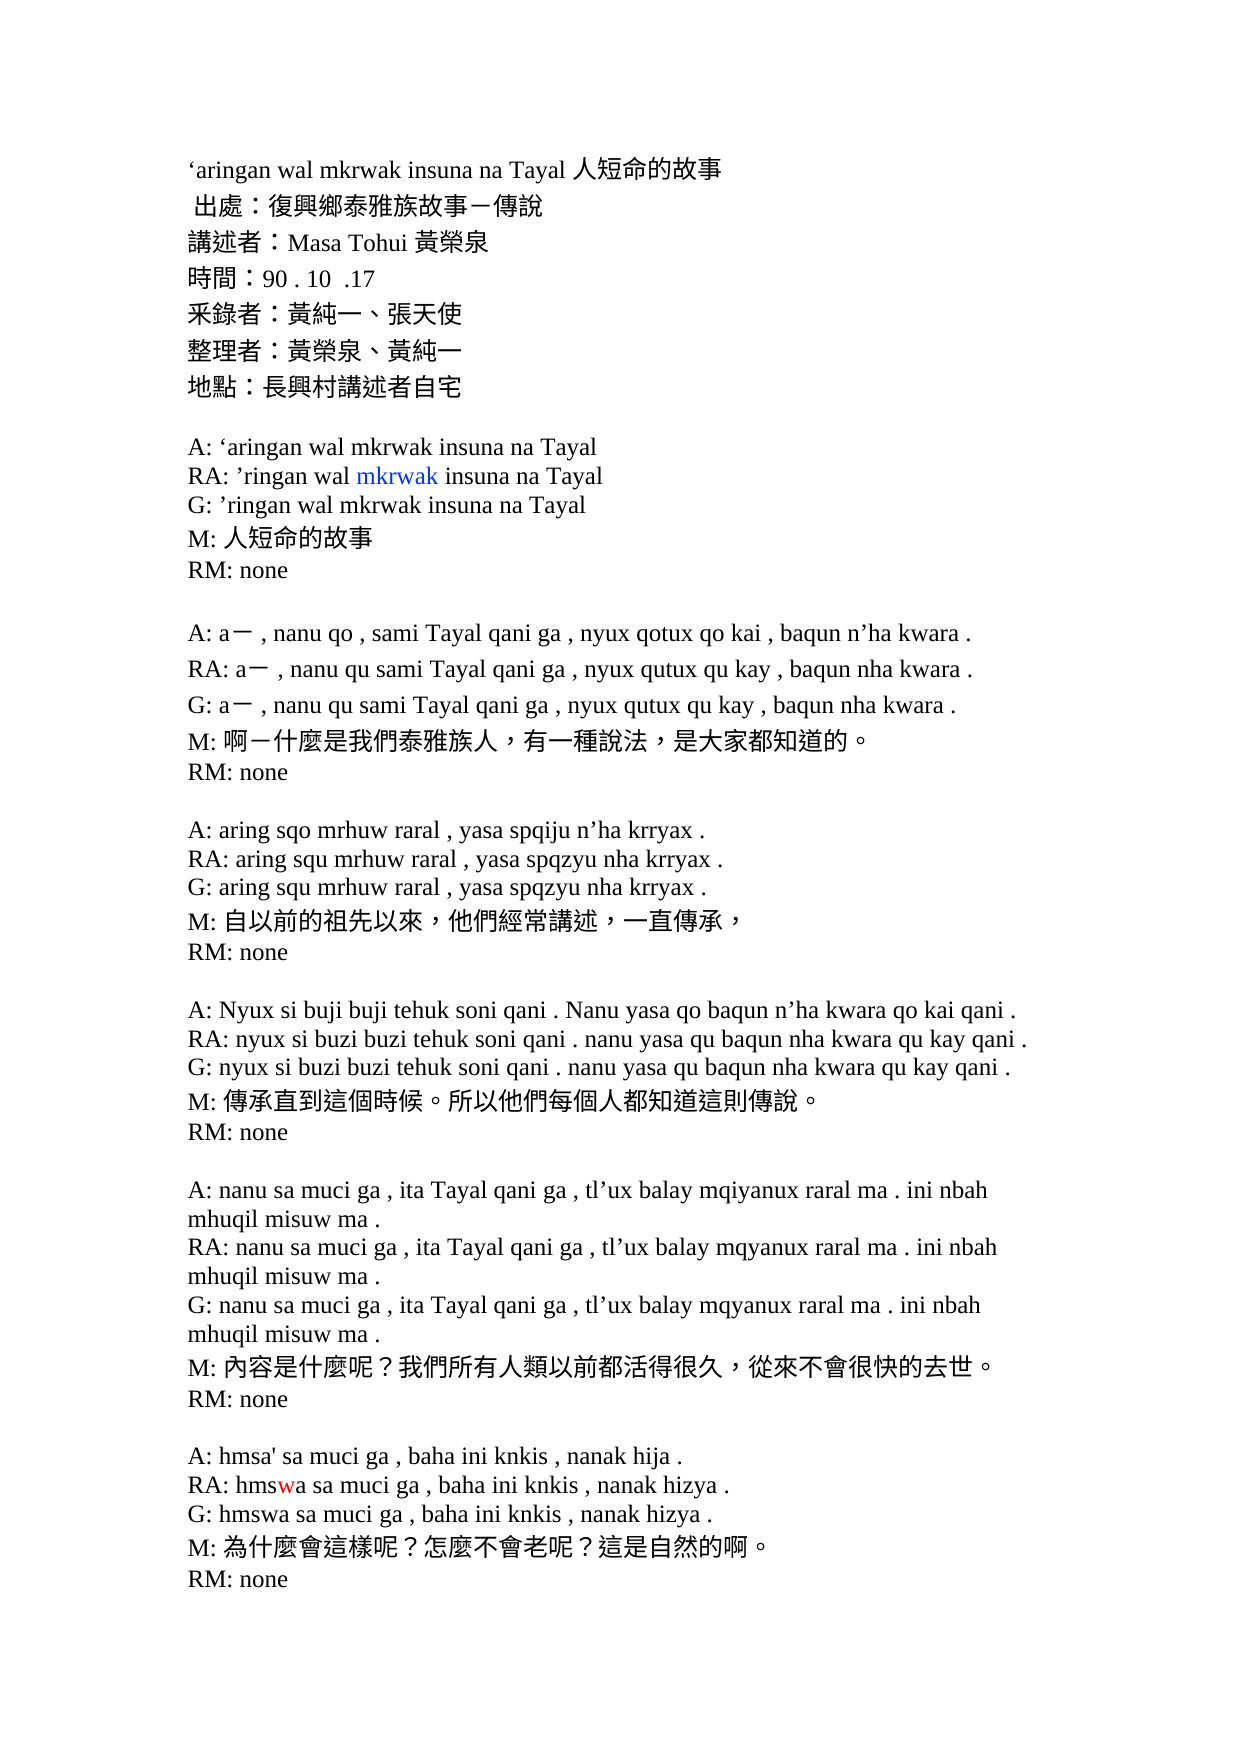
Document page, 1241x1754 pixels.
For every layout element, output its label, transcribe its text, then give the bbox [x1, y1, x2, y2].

text RA: aring squ mrhuw raral , yasa spqzyu nha krryax . [187, 844, 1053, 872]
text RM: none [187, 1564, 1053, 1592]
text G: a－ , nanu qu sami Tayal qani ga , nyux qutux qu kay , baqun nha kwara . [187, 685, 1053, 721]
text A: hmsa' sa muci ga , baha ini knkis , nanak hija . [187, 1441, 1053, 1470]
text M: 為什麼會這樣呢？怎麼不會老呢？這是自然的啊。 [187, 1527, 1053, 1564]
text RM: none [187, 937, 1053, 966]
text A: a－ , nanu qo , sami Tayal qani ga , nyux qotux qo kai , baqun n’ha kwara . [187, 612, 1053, 649]
text G: ’ringan wal mkrwak insuna na Tayal [187, 490, 1053, 519]
text A: aring sqo mrhuw raral , yasa spqiju n’ha krryax . [187, 815, 1053, 844]
text M: 人短命的故事 [187, 519, 1053, 555]
text 時間：90 . 10 .17 [187, 259, 1053, 295]
text RA: ’ringan wal mkrwak insuna na Tayal [187, 461, 1053, 490]
text RM: none [187, 757, 1053, 786]
text M: 啊－什麼是我們泰雅族人，有一種說法，是大家都知道的。 [187, 721, 1053, 757]
text 釆錄者：黃純一、張天使 [187, 295, 1053, 331]
text RA: nyux si buzi buzi tehuk soni qani . nanu yasa qu baqun nha kwara qu kay qani . [187, 1024, 1053, 1052]
text G: hmswa sa muci ga , baha ini knkis , nanak hizya . [187, 1499, 1053, 1527]
text RA: nanu sa muci ga , ita Tayal qani ga , tl’ux balay mqyanux raral ma . ini nbah mhuqil misuw ma . [187, 1232, 1053, 1290]
text M: 自以前的祖先以來，他們經常講述，一直傳承， [187, 901, 1053, 937]
text 講述者：Masa Tohui 黃榮泉 [187, 222, 1053, 259]
text RM: none [187, 1384, 1053, 1412]
text 整理者：黃榮泉、黃純一 [187, 331, 1053, 367]
text 出處：復興鄉泰雅族故事－傳說 [187, 186, 1053, 222]
text RA: hmswa sa muci ga , baha ini knkis , nanak hizya . [187, 1470, 1053, 1499]
text RA: a－ , nanu qu sami Tayal qani ga , nyux qutux qu kay , baqun nha kwara . [187, 649, 1053, 685]
text A: Nyux si buji buji tehuk soni qani . Nanu yasa qo baqun n’ha kwara qo kai qani . [187, 995, 1053, 1024]
text RM: none [187, 1117, 1053, 1146]
text RM: none [187, 555, 1053, 584]
text A: ‘aringan wal mkrwak insuna na Tayal [187, 432, 1053, 461]
text ‘aringan wal mkrwak insuna na Tayal 人短命的故事 [187, 150, 1053, 186]
text A: nanu sa muci ga , ita Tayal qani ga , tl’ux balay mqiyanux raral ma . ini nbah mhuqil misuw ma . [187, 1175, 1053, 1232]
text G: nyux si buzi buzi tehuk soni qani . nanu yasa qu baqun nha kwara qu kay qani . [187, 1052, 1053, 1081]
text M: 內容是什麼呢？我們所有人類以前都活得很久，從來不會很快的去世。 [187, 1347, 1053, 1384]
text 地點：長興村講述者自宅 [187, 367, 1053, 404]
text G: aring squ mrhuw raral , yasa spqzyu nha krryax . [187, 872, 1053, 901]
text G: nanu sa muci ga , ita Tayal qani ga , tl’ux balay mqyanux raral ma . ini nbah mhuqil misuw ma . [187, 1290, 1053, 1347]
text M: 傳承直到這個時候。所以他們每個人都知道這則傳說。 [187, 1081, 1053, 1117]
